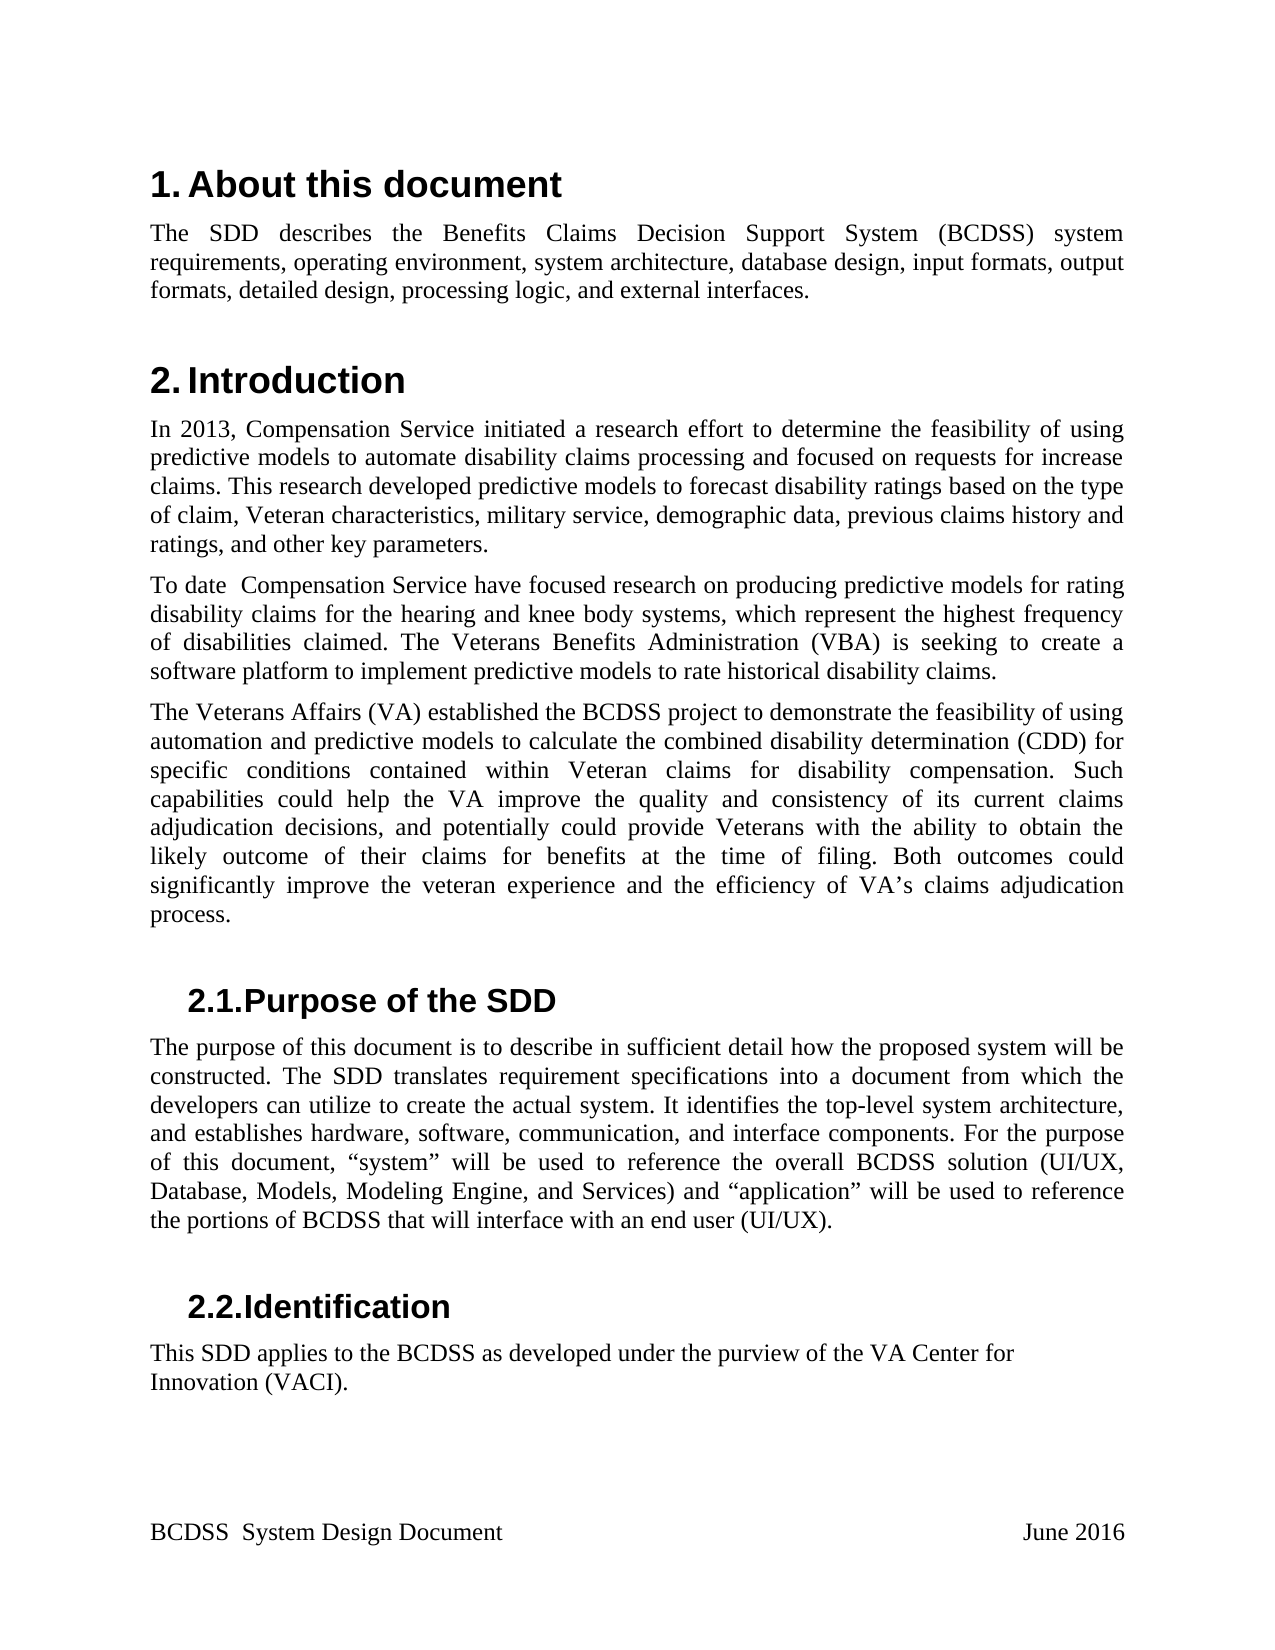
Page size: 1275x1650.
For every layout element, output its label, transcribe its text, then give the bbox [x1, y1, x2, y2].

text The Veterans Affairs (VA) established the BCDSS project to demonstrate the feasibility of using automation and predictive models to calculate the combined disability determination (CDD) for specific conditions contained within Veteran claims for disability compensation. Such capabilities could help the VA improve the quality and consistency of its current claims adjudication decisions, and potentially could provide Veterans with the ability to obtain the likely outcome of their claims for benefits at the time of filing. Both outcomes could significantly improve the veteran experience and the efficiency of VA’s claims adjudication process. [150, 697, 1125, 927]
text The purpose of this document is to describe in sufficient detail how the proposed system will be constructed. The SDD translates requirement specifications into a document from which the developers can utilize to create the actual system. It identifies the top-level system architecture, and establishes hardware, software, communication, and interface components. For the purpose of this document, “system” will be used to reference the overall BCDSS solution (UI/UX, Database, Models, Modeling Engine, and Services) and “application” will be used to reference the portions of BCDSS that will interface with an end user (UI/UX). [150, 1032, 1125, 1233]
text In 2013, Compensation Service initiated a research effort to determine the feasibility of using predictive models to automate disability claims processing and focused on requests for increase claims. This research developed predictive models to forecast disability ratings based on the type of claim, Veteran characteristics, military service, demographic data, previous claims history and ratings, and other key parameters. [150, 414, 1125, 557]
text The SDD describes the Benefits Claims Decision Support System (BCDSS) system requirements, operating environment, system architecture, database design, input formats, output formats, detailed design, processing logic, and external interfaces. [150, 218, 1125, 304]
text To date Compensation Service have focused research on producing predictive models for rating disability claims for the hearing and knee body systems, which represent the highest frequency of disabilities claimed. The Veterans Benefits Administration (VBA) is seeking to create a software platform to implement predictive models to rate historical disability claims. [150, 570, 1125, 685]
text This SDD applies to the BCDSS as developed under the purview of the VA Center for Innovation (VACI). [150, 1338, 1125, 1396]
subtitle Identification [187, 1287, 1125, 1326]
subtitle About this document [150, 162, 1125, 206]
subtitle Introduction [150, 358, 1125, 401]
subtitle Purpose of the SDD [187, 981, 1125, 1020]
